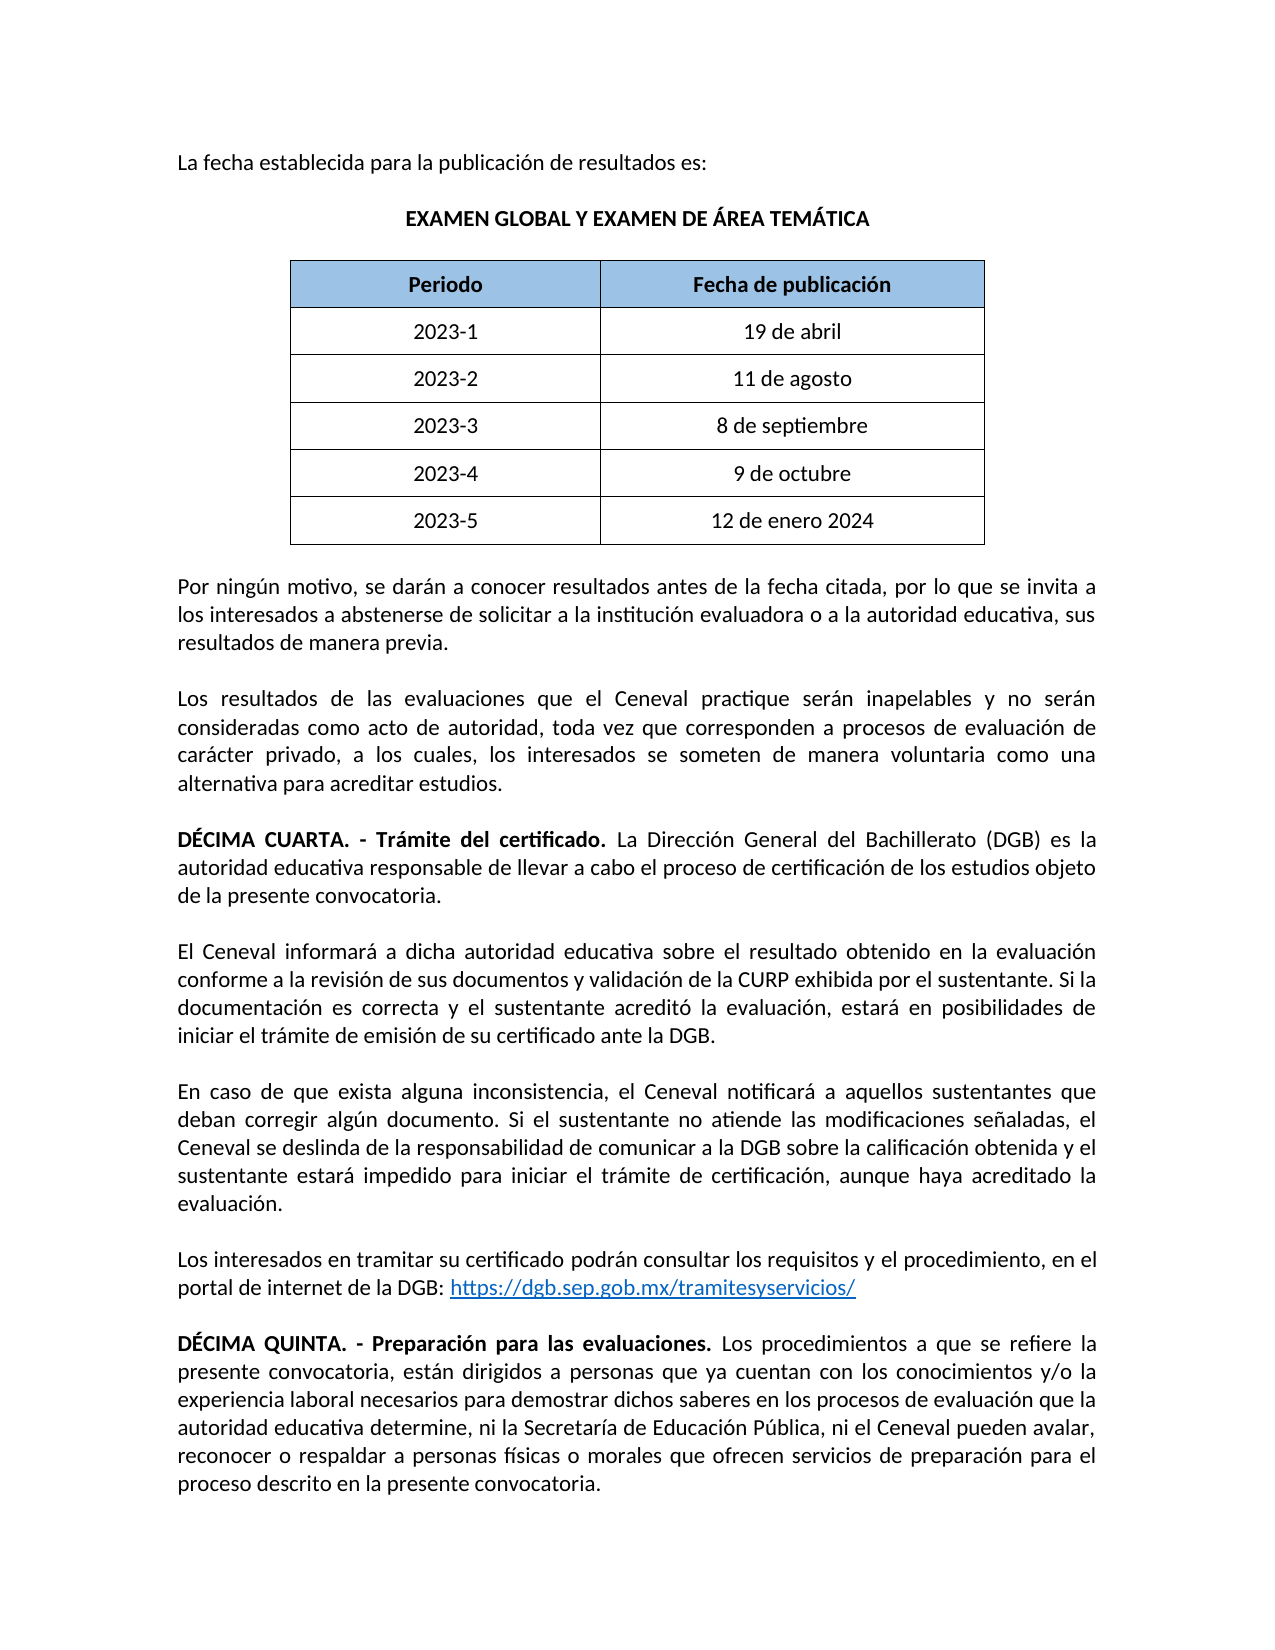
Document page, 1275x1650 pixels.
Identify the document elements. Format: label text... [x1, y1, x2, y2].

text El Ceneval informará a dicha autoridad educativa sobre el resultado obtenido en la evaluación conforme a la revisión de sus documentos y validación de la CURP exhibida por el sustentante. Si la documentación es correcta y el sustentante acreditó la evaluación, estará en posibilidades de iniciar el trámite de emisión de su certificado ante la DGB. [177, 937, 1098, 1049]
text Por ningún motivo, se darán a conocer resultados antes de la fecha citada, por lo que se invita a los interesados a abstenerse de solicitar a la institución evaluadora o a la autoridad educativa, sus resultados de manera previa. [177, 572, 1098, 657]
text Los interesados en tramitar su certificado podrán consultar los requisitos y el procedimiento, en el portal de internet de la DGB: https://dgb.sep.gob.mx/tramitesyservicios/ [177, 1245, 1098, 1301]
table_cell 2023-4 [291, 450, 600, 496]
text EXAMEN GLOBAL Y EXAMEN DE ÁREA TEMÁTICA [248, 204, 1027, 232]
table_header Fecha de publicación [601, 261, 984, 307]
table_cell 11 de agosto [601, 355, 984, 402]
table_cell 2023-3 [291, 403, 600, 449]
text DÉCIMA QUINTA. - Preparación para las evaluaciones. Los procedimientos a que se refiere la presente convocatoria, están dirigidos a personas que ya cuentan con los conocimientos y/o la experiencia laboral necesarios para demostrar dichos saberes en los procesos de evaluación que la autoridad educativa determine, ni la Secretaría de Educación Pública, ni el Ceneval pueden avalar, reconocer o respaldar a personas físicas o morales que ofrecen servicios de preparación para el proceso descrito en la presente convocatoria. [177, 1329, 1098, 1497]
text La fecha establecida para la publicación de resultados es: [177, 148, 1098, 176]
table_cell 12 de enero 2024 [601, 497, 984, 543]
table_cell 2023-2 [291, 355, 600, 402]
table_cell 2023-1 [291, 308, 600, 354]
table_header Periodo [291, 261, 600, 307]
text DÉCIMA CUARTA. - Trámite del certificado. La Dirección General del Bachillerato (DGB) es la autoridad educativa responsable de llevar a cabo el proceso de certificación de los estudios objeto de la presente convocatoria. [177, 825, 1098, 909]
table_cell 9 de octubre [601, 450, 984, 496]
table_cell 19 de abril [601, 308, 984, 354]
text En caso de que exista alguna inconsistencia, el Ceneval notificará a aquellos sustentantes que deban corregir algún documento. Si el sustentante no atiende las modificaciones señaladas, el Ceneval se deslinda de la responsabilidad de comunicar a la DGB sobre la calificación obtenida y el sustentante estará impedido para iniciar el trámite de certificación, aunque haya acreditado la evaluación. [177, 1077, 1098, 1217]
table_cell 8 de septiembre [601, 403, 984, 449]
text Los resultados de las evaluaciones que el Ceneval practique serán inapelables y no serán consideradas como acto de autoridad, toda vez que corresponden a procesos de evaluación de carácter privado, a los cuales, los interesados se someten de manera voluntaria como una alternativa para acreditar estudios. [177, 684, 1098, 797]
table_cell 2023-5 [291, 497, 600, 543]
